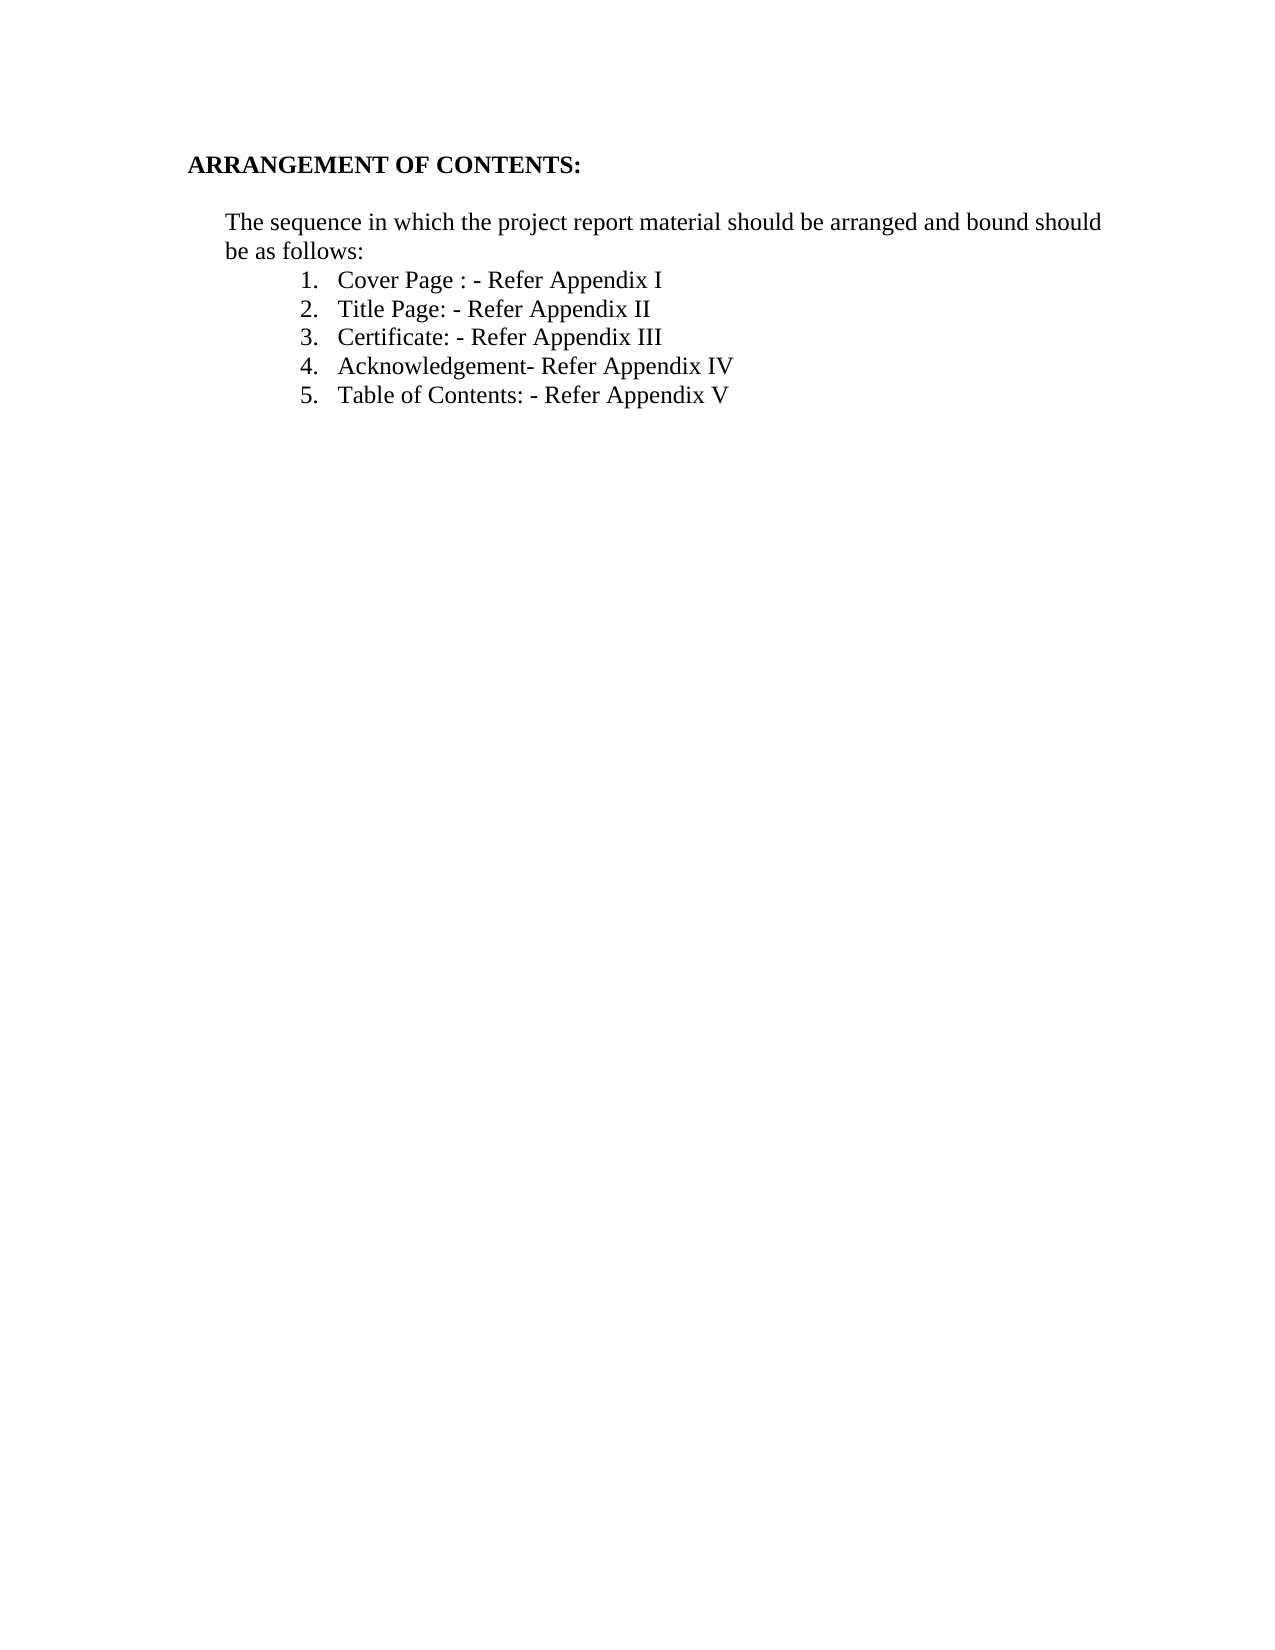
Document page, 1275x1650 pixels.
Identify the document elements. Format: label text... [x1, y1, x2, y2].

list Title Page: - Refer Appendix II [150, 294, 1125, 322]
text The sequence in which the project report material should be arranged and bound should be as follows: [225, 207, 1125, 265]
list Table of Contents: - Refer Appendix V [150, 380, 1125, 409]
list Certificate: - Refer Appendix III [150, 322, 1125, 351]
list Cover Page : - Refer Appendix I [150, 265, 1125, 294]
list Acknowledgement- Refer Appendix IV [150, 351, 1125, 380]
text ARRANGEMENT OF CONTENTS: [187, 150, 1125, 179]
